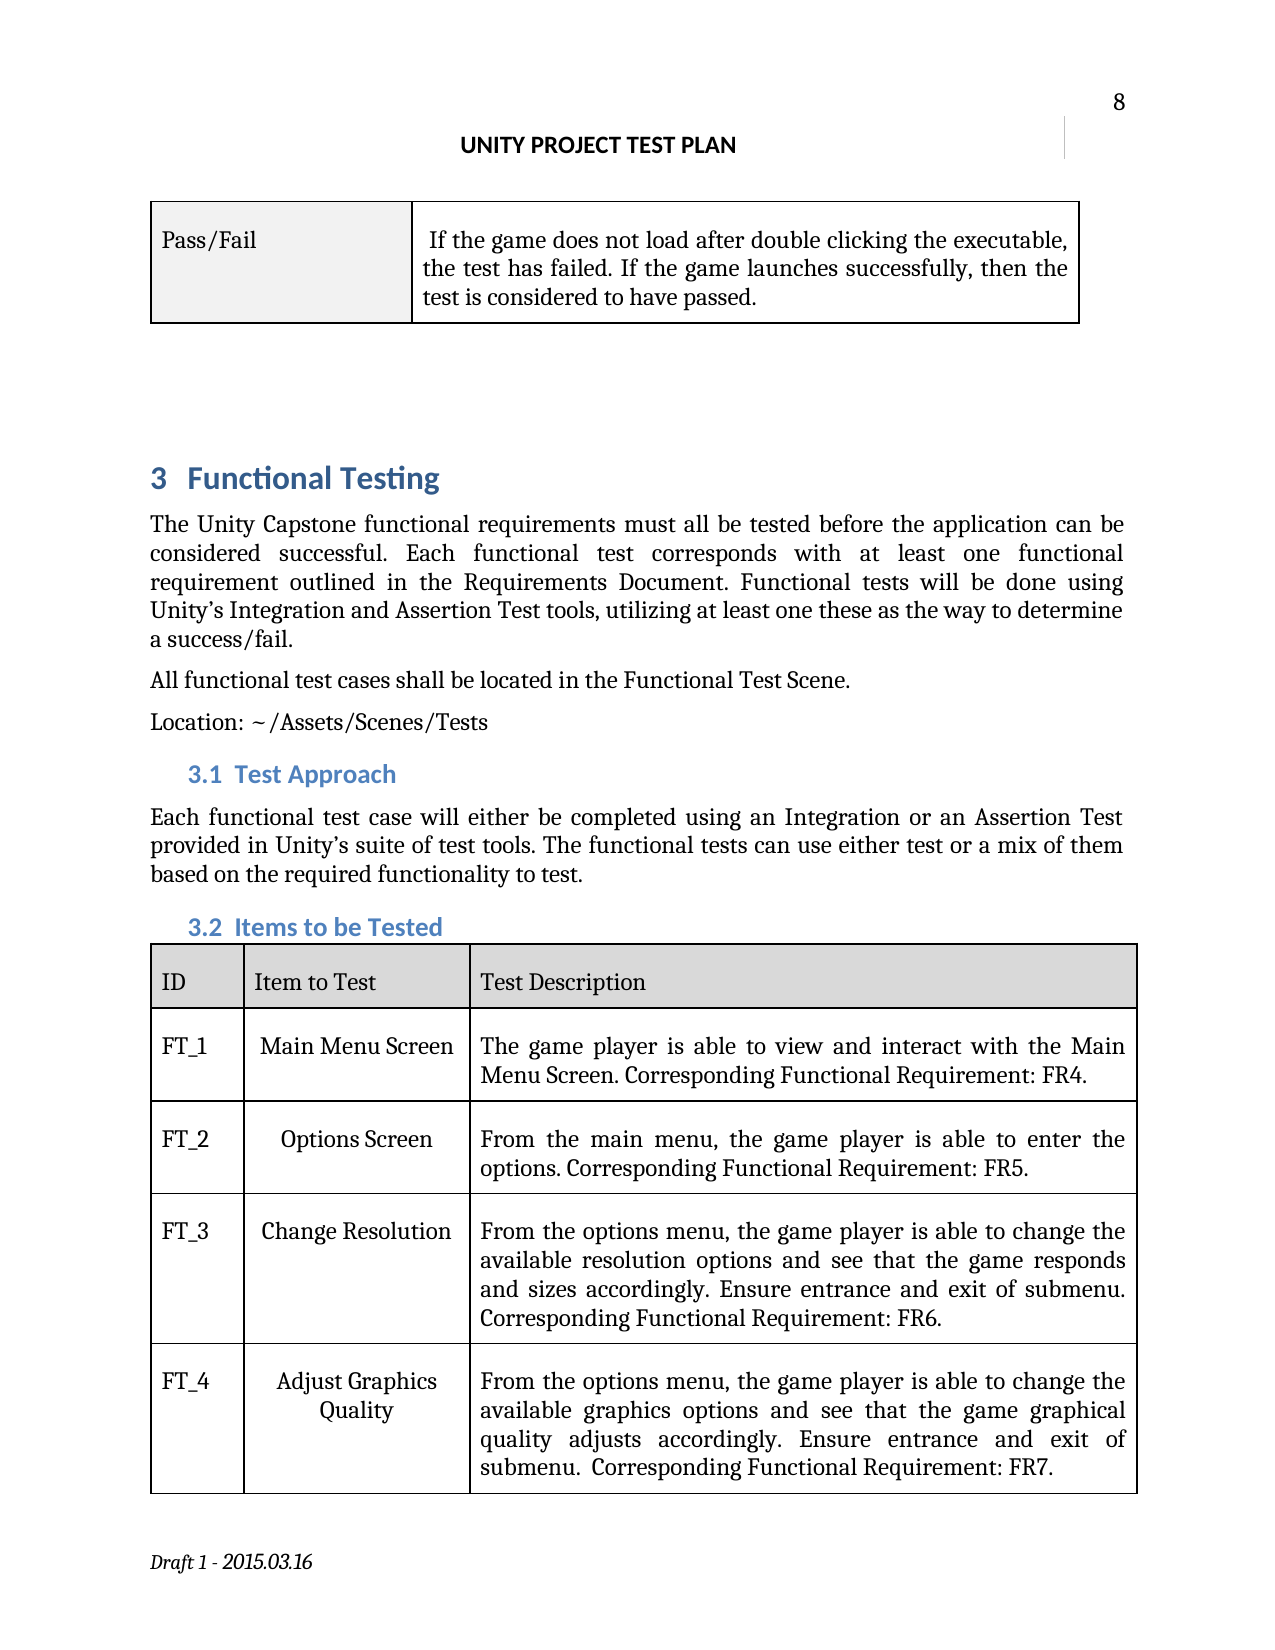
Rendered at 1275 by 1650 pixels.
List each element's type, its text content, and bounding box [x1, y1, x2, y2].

table_header Test Description [471, 945, 1136, 1007]
table_cell FT_3 [152, 1194, 243, 1343]
table_cell From the options menu, the game player is able to change the available graphics options and see that the game graphical quality adjusts accordingly. Ensure entrance and exit of submenu. Corresponding Functional Requirement: FR7. [471, 1344, 1136, 1492]
table_cell FT_4 [152, 1344, 243, 1492]
table_cell Change Resolution [245, 1194, 469, 1343]
table_cell Main Menu Screen [245, 1009, 469, 1100]
table_cell From the main menu, the game player is able to enter the options. Corresponding Functional Requirement: FR5. [471, 1102, 1136, 1193]
subtitle Items to be Tested [187, 910, 1125, 943]
text Each functional test case will either be completed using an Integration or an Assertion Test provided in Unity’s suite of test tools. The functional tests can use either test or a mix of them based on the required functionality to test. [150, 803, 1125, 889]
table_cell FT_2 [152, 1102, 243, 1193]
subtitle Functional Testing [150, 457, 1125, 497]
text The Unity Capstone functional requirements must all be tested before the application can be considered successful. Each functional test corresponds with at least one functional requirement outlined in the Requirements Document. Functional tests will be done using Unity’s Integration and Assertion Test tools, utilizing at least one these as the way to determine a success/fail. [150, 510, 1125, 654]
text Location: ~/Assets/Scenes/Tests [150, 707, 1125, 736]
table_cell Adjust Graphics Quality [245, 1344, 469, 1492]
table_cell FT_1 [152, 1009, 243, 1100]
table_cell From the options menu, the game player is able to change the available resolution options and see that the game responds and sizes accordingly. Ensure entrance and exit of submenu. Corresponding Functional Requirement: FR6. [471, 1194, 1136, 1343]
subtitle Test Approach [187, 757, 1125, 790]
table_header ID [152, 945, 243, 1007]
text All functional test cases shall be located in the Functional Test Scene. [150, 666, 1125, 695]
table_cell The game player is able to view and interact with the Main Menu Screen. Corresponding Functional Requirement: FR4. [471, 1009, 1136, 1100]
table_header Item to Test [245, 945, 469, 1007]
table_cell Pass/Fail [152, 202, 411, 322]
table_cell Options Screen [245, 1102, 469, 1193]
